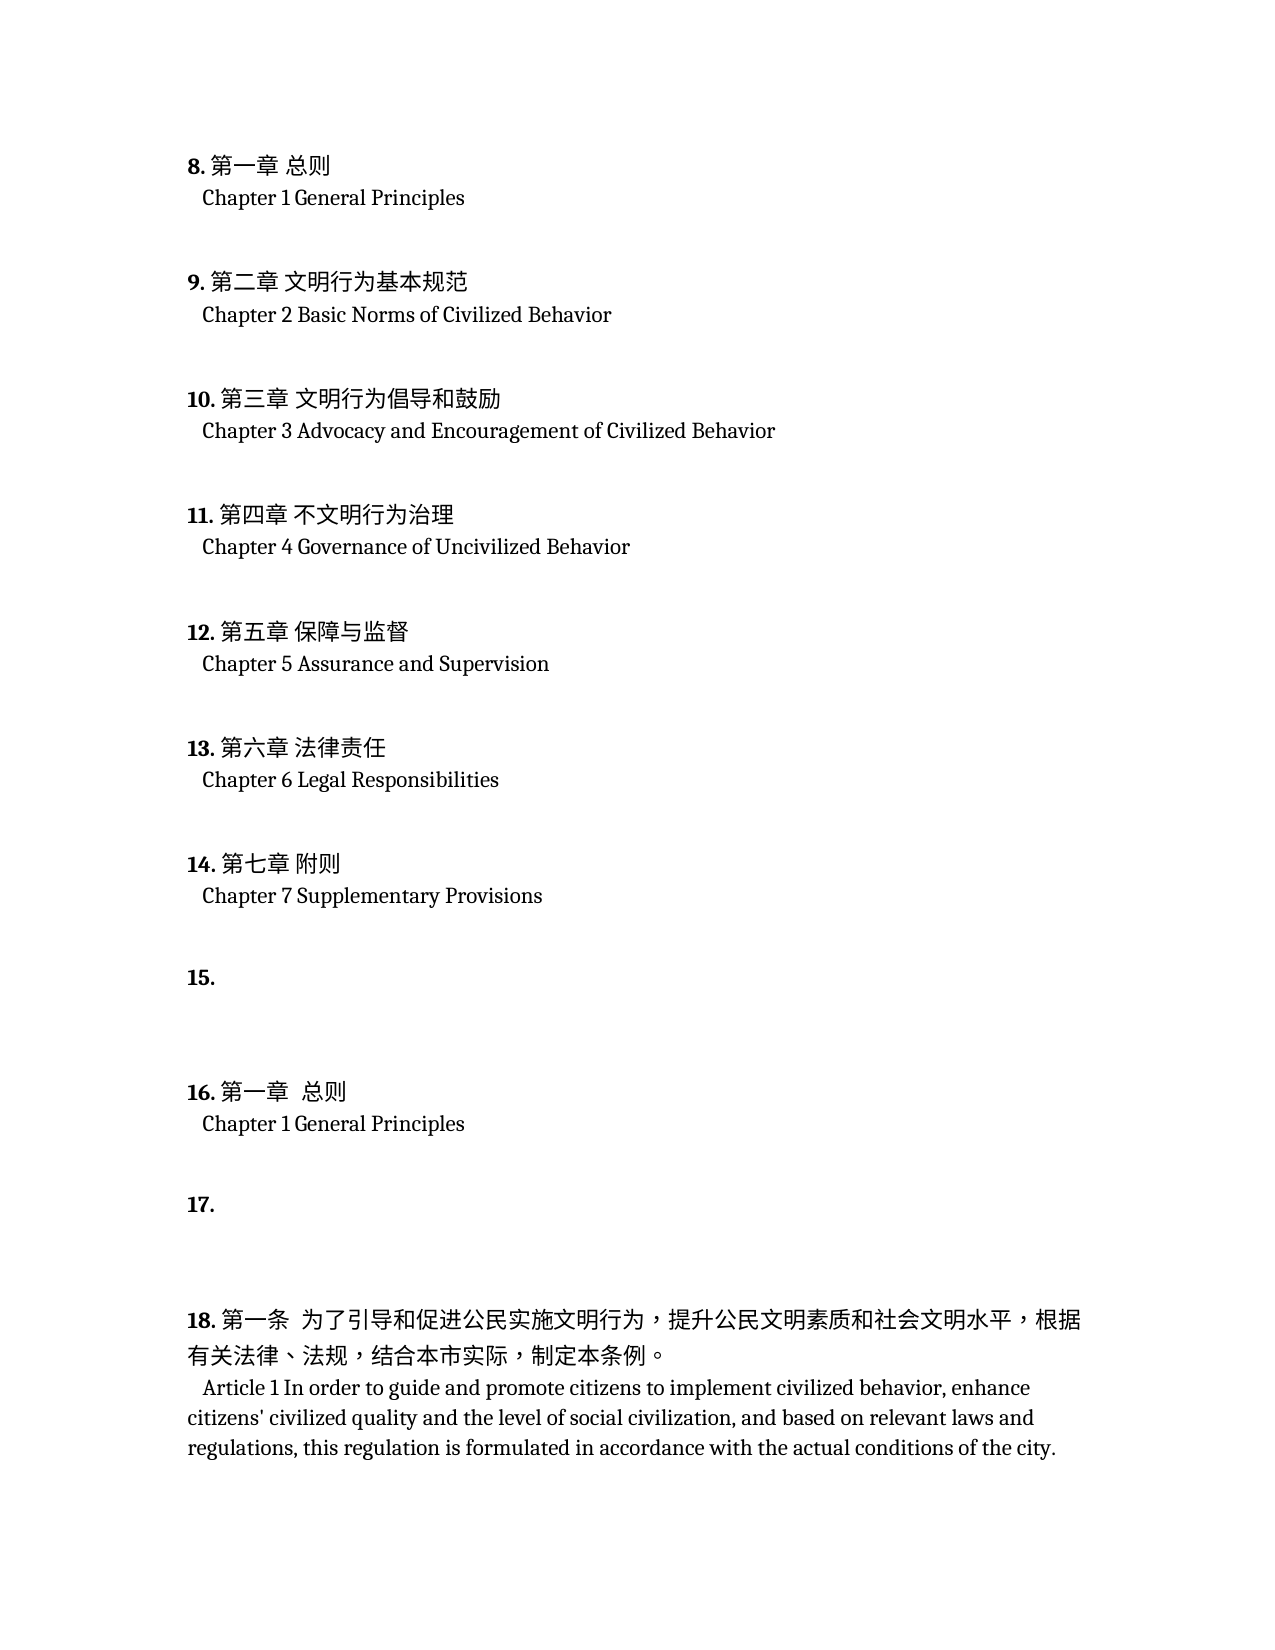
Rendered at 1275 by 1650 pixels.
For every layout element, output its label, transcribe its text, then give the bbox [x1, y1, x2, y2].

text 17. [187, 1192, 1087, 1279]
text 13. 第六章 法律责任 Chapter 6 Legal Responsibilities [187, 732, 1087, 823]
text 12. 第五章 保障与监督 Chapter 5 Assurance and Supervision [187, 615, 1087, 707]
text 9. 第二章 文明行为基本规范 Chapter 2 Basic Norms of Civilized Behavior [187, 266, 1087, 358]
text 11. 第四章 不文明行为治理 Chapter 4 Governance of Uncivilized Behavior [187, 499, 1087, 591]
text 18. 第一条 为了引导和促进公民实施文明行为，提升公民文明素质和社会文明水平，根据有关法律、法规，结合本市实际，制定本条例。 Article 1 In order to guide and promote citizens to implement civilized behavior, enhance citizens' civilized quality and the level of social civilization, and based on relevant laws and regulations, this regulation is formulated in accordance with the actual conditions of the city. [187, 1304, 1087, 1492]
text 14. 第七章 附则 Chapter 7 Supplementary Provisions [187, 848, 1087, 940]
text 10. 第三章 文明行为倡导和鼓励 Chapter 3 Advocacy and Encouragement of Civilized Behavior [187, 383, 1087, 474]
text 8. 第一章 总则 Chapter 1 General Principles [187, 150, 1087, 242]
text 15. [187, 964, 1087, 1051]
text 16. 第一章 总则 Chapter 1 General Principles [187, 1076, 1087, 1168]
